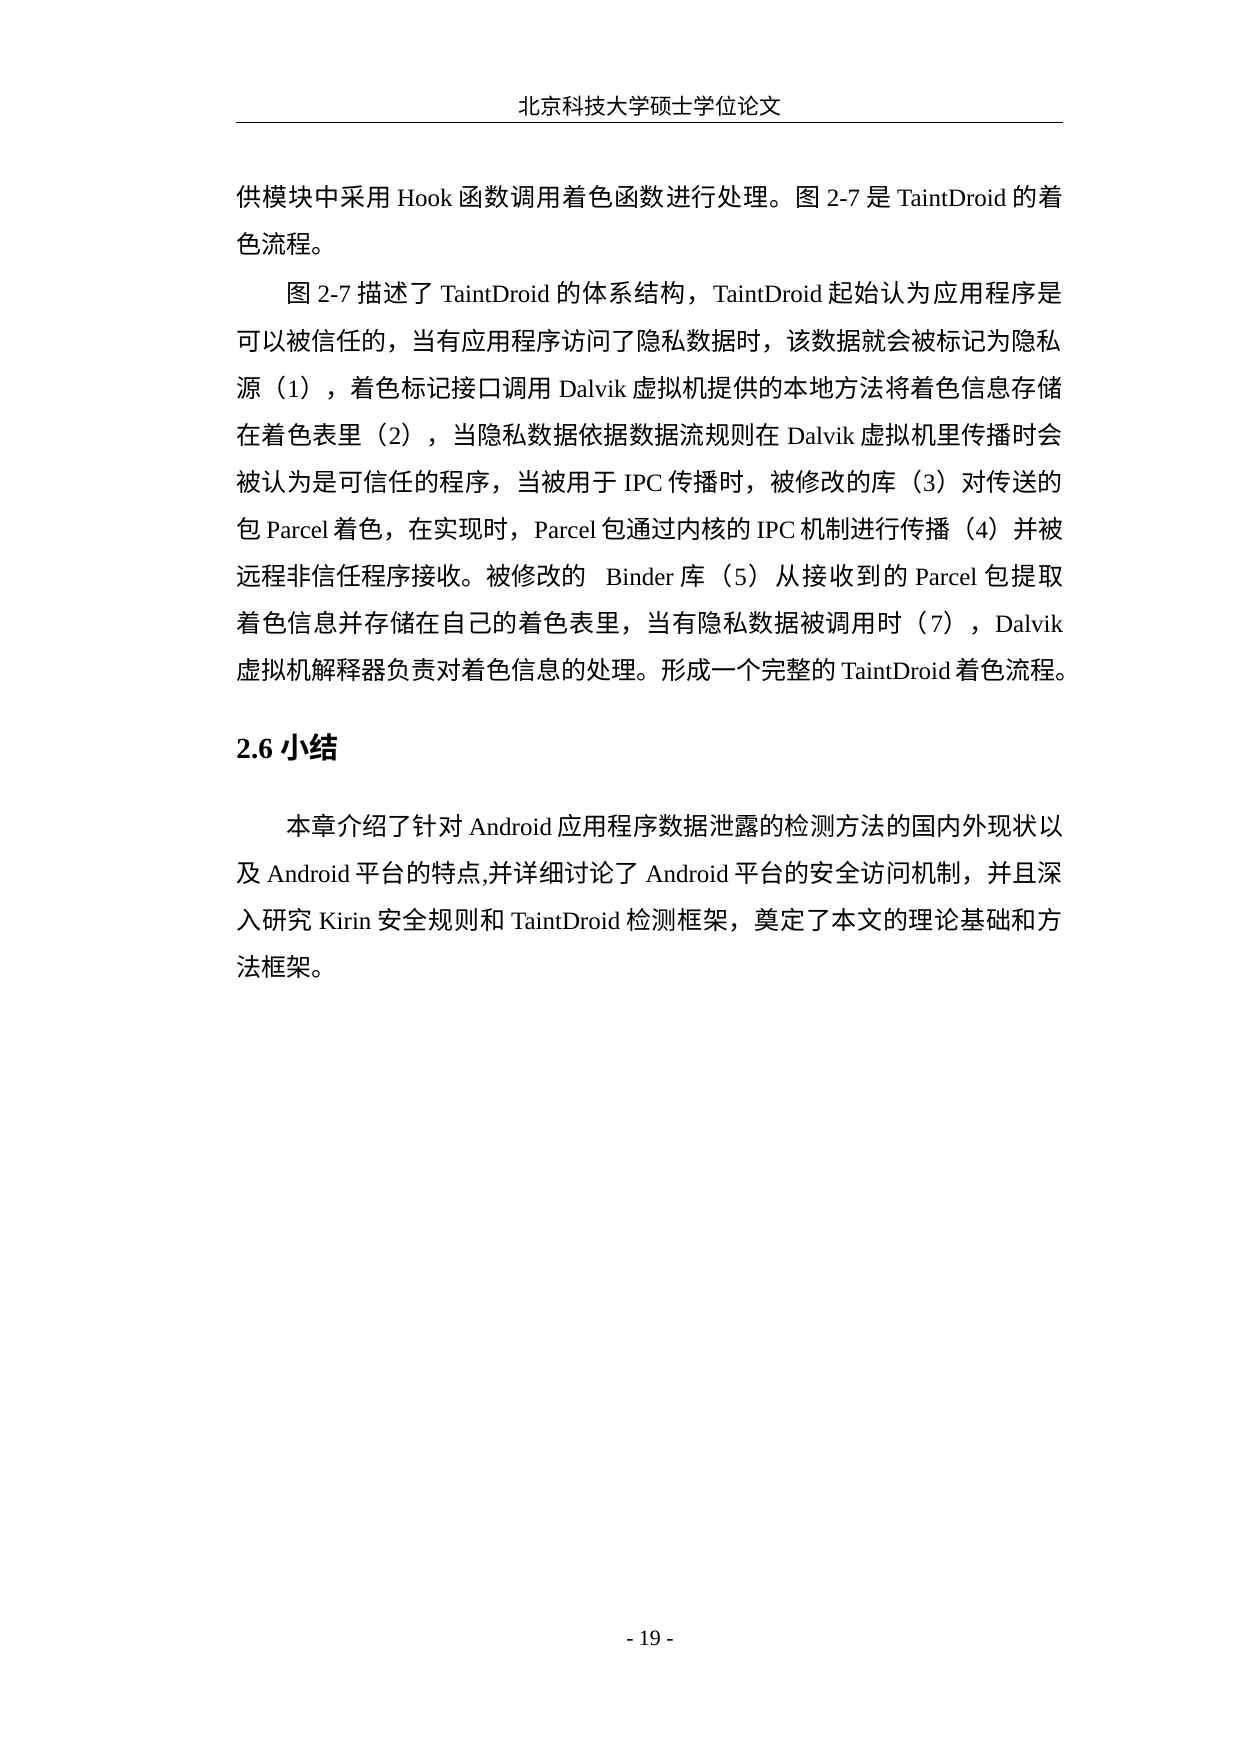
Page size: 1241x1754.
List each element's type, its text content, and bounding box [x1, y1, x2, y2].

text 本章介绍了针对Android应用程序数据泄露的检测方法的国内外现状以及Android平台的特点,并详细讨论了Android平台的安全访问机制，并且深入研究Kirin安全规则和TaintDroid检测框架，奠定了本文的理论基础和方法框架。 [236, 807, 1063, 984]
text 图2-7描述了TaintDroid的体系结构，TaintDroid起始认为应用程序是可以被信任的，当有应用程序访问了隐私数据时，该数据就会被标记为隐私源（1），着色标记接口调用Dalvik虚拟机提供的本地方法将着色信息存储在着色表里（2），当隐私数据依据数据流规则在Dalvik虚拟机里传播时会被认为是可信任的程序，当被用于IPC传播时，被修改的库（3）对传送的包Parcel着色，在实现时，Parcel包通过内核的IPC机制进行传播（4）并被远程非信任程序接收。被修改的 Binder库（5）从接收到的Parcel包提取着色信息并存储在自己的着色表里，当有隐私数据被调用时（7），Dalvik虚拟机解释器负责对着色信息的处理。形成一个完整的TaintDroid着色流程。 [236, 274, 1063, 687]
list 小结 [236, 725, 1063, 767]
